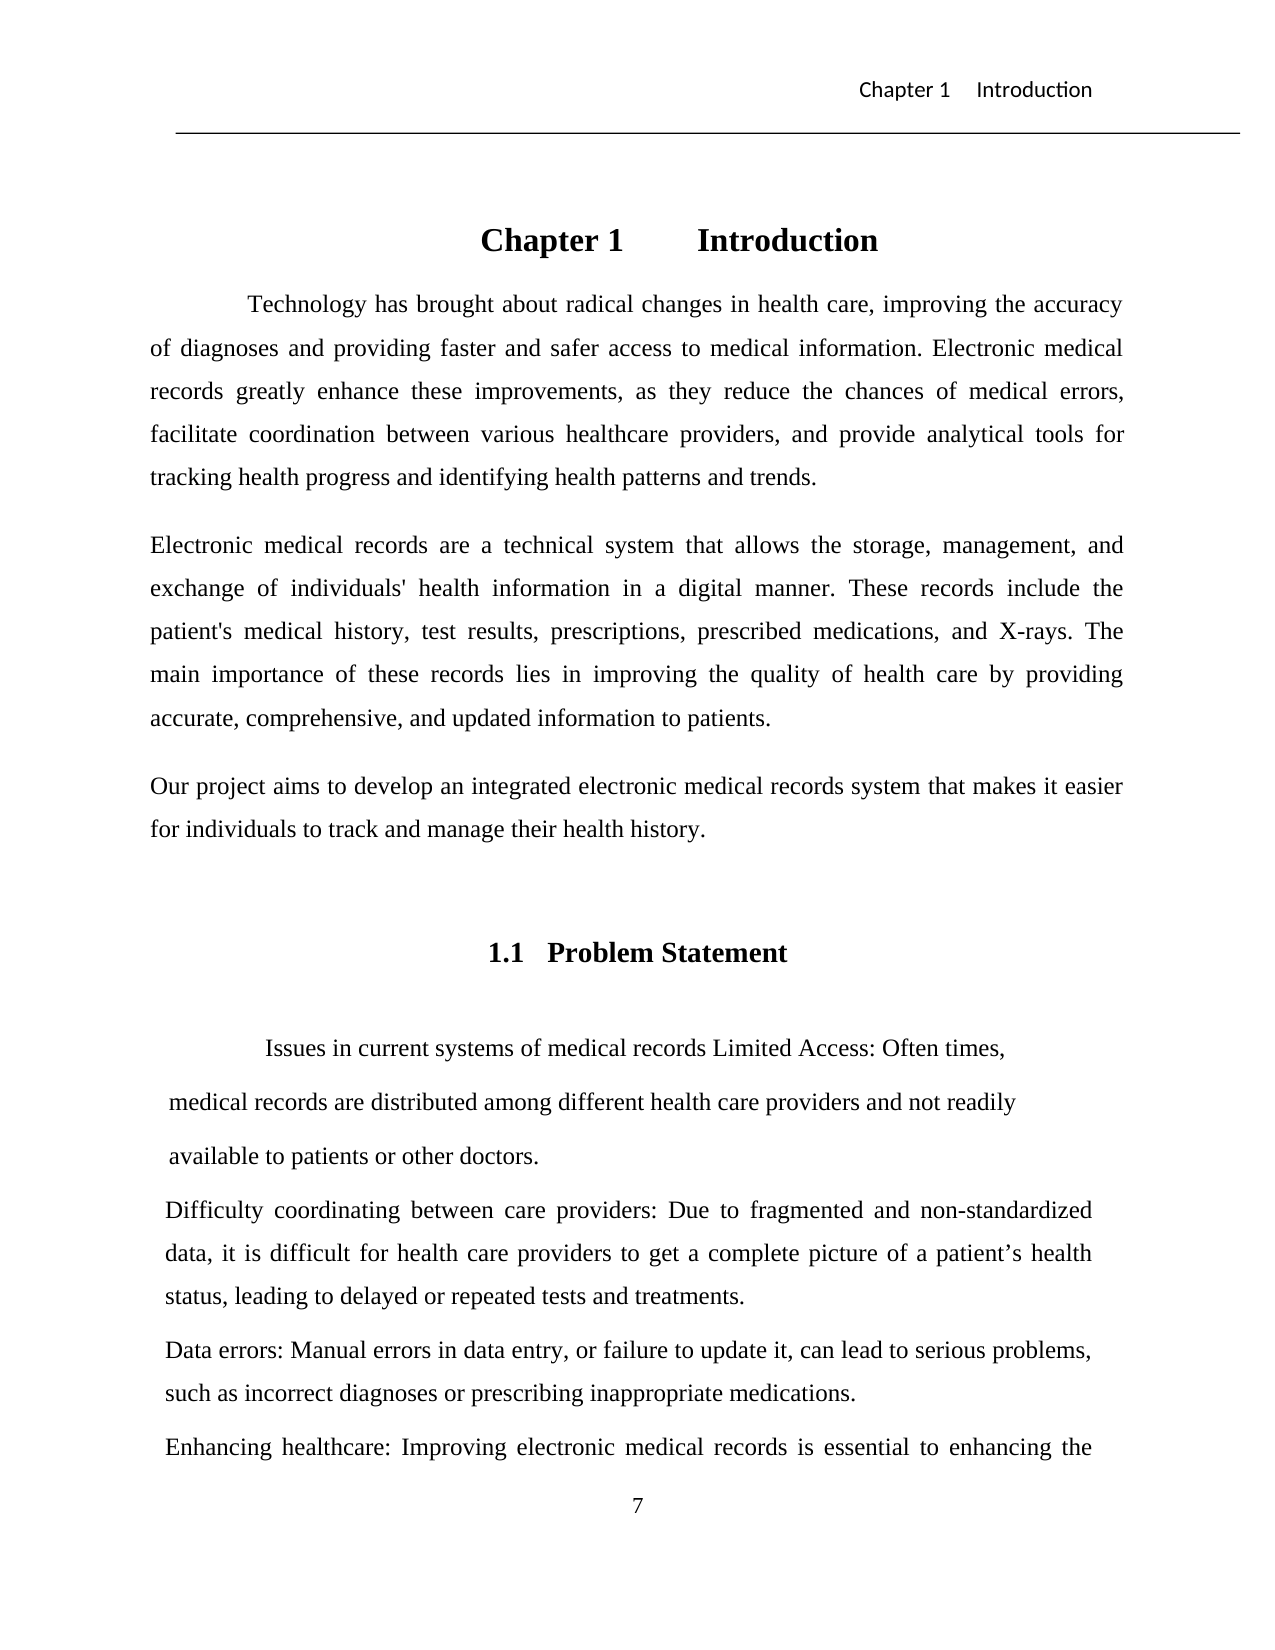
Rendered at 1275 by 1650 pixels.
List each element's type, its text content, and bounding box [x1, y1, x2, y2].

text Technology has brought about radical changes in health care, improving the accuracy of diagnoses and providing faster and safer access to medical information. Electronic medical records greatly enhance these improvements, as they reduce the chances of medical errors, facilitate coordination between various healthcare providers, and provide analytical tools for tracking health progress and identifying health patterns and trends. [150, 289, 1125, 491]
text Electronic medical records are a technical system that allows the storage, management, and exchange of individuals' health information in a digital manner. These records include the patient's medical history, test results, prescriptions, prescribed medications, and X-rays. The main importance of these records lies in improving the quality of health care by providing accurate, comprehensive, and updated information to patients. [150, 530, 1125, 731]
text Our project aims to develop an integrated electronic medical records system that makes it easier for individuals to track and manage their health history. [150, 771, 1125, 843]
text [165, 1432, 1093, 1461]
list Chapter 1 Introduction [225, 220, 1125, 259]
text Data errors: Manual errors in data entry, or failure to update it, can lead to serious problems, such as incorrect diagnoses or prescribing inappropriate medications. [165, 1335, 1093, 1407]
text medical records are distributed among different health care providers and not readily [150, 1087, 1093, 1116]
text Difficulty coordinating between care providers: Due to fragmented and non-standardized data, it is difficult for health care providers to get a complete picture of a patient’s health status, leading to delayed or repeated tests and treatments. [165, 1195, 1093, 1310]
text available to patients or other doctors. [150, 1141, 1093, 1170]
subtitle Problem Statement [150, 935, 1125, 969]
text Issues in current systems of medical records Limited Access: Often times, [165, 1033, 1093, 1062]
